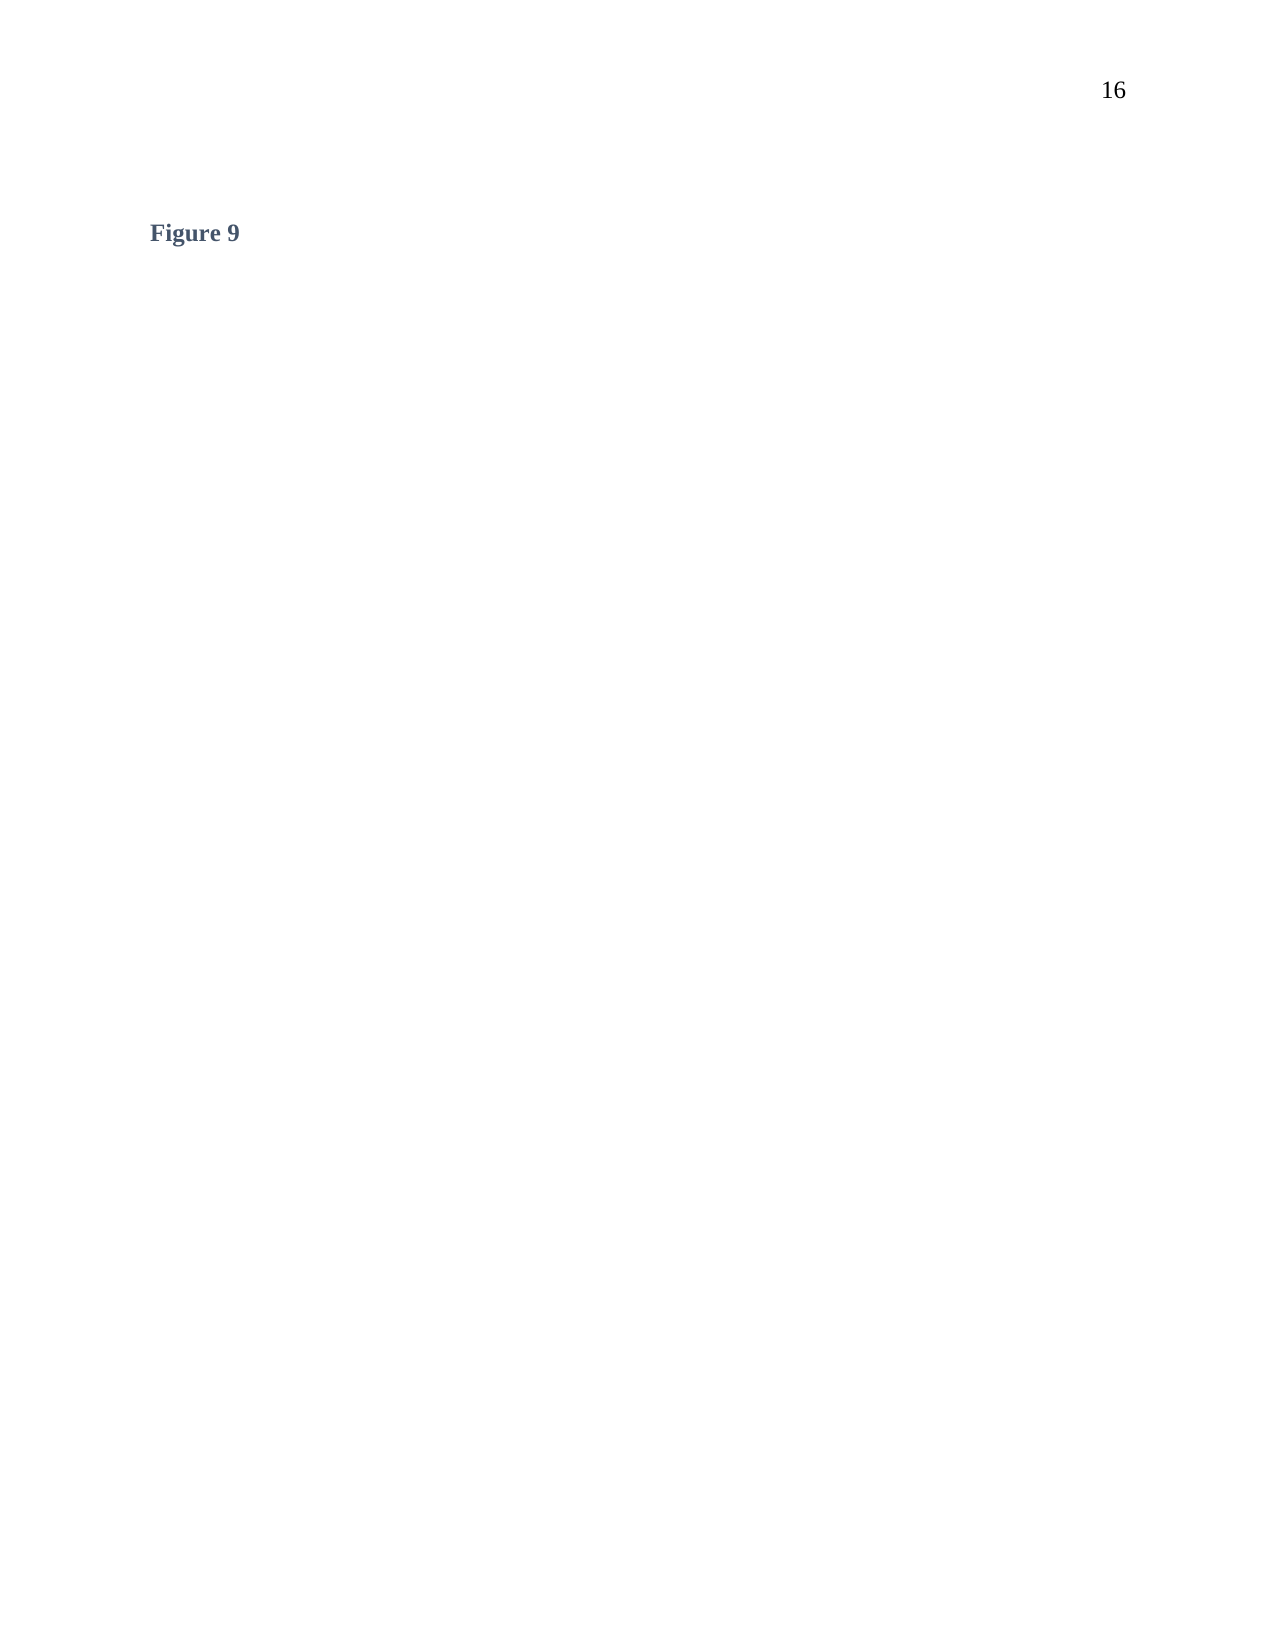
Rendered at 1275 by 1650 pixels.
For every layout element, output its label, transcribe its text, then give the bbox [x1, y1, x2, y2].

text Figure 9 [150, 218, 1125, 247]
